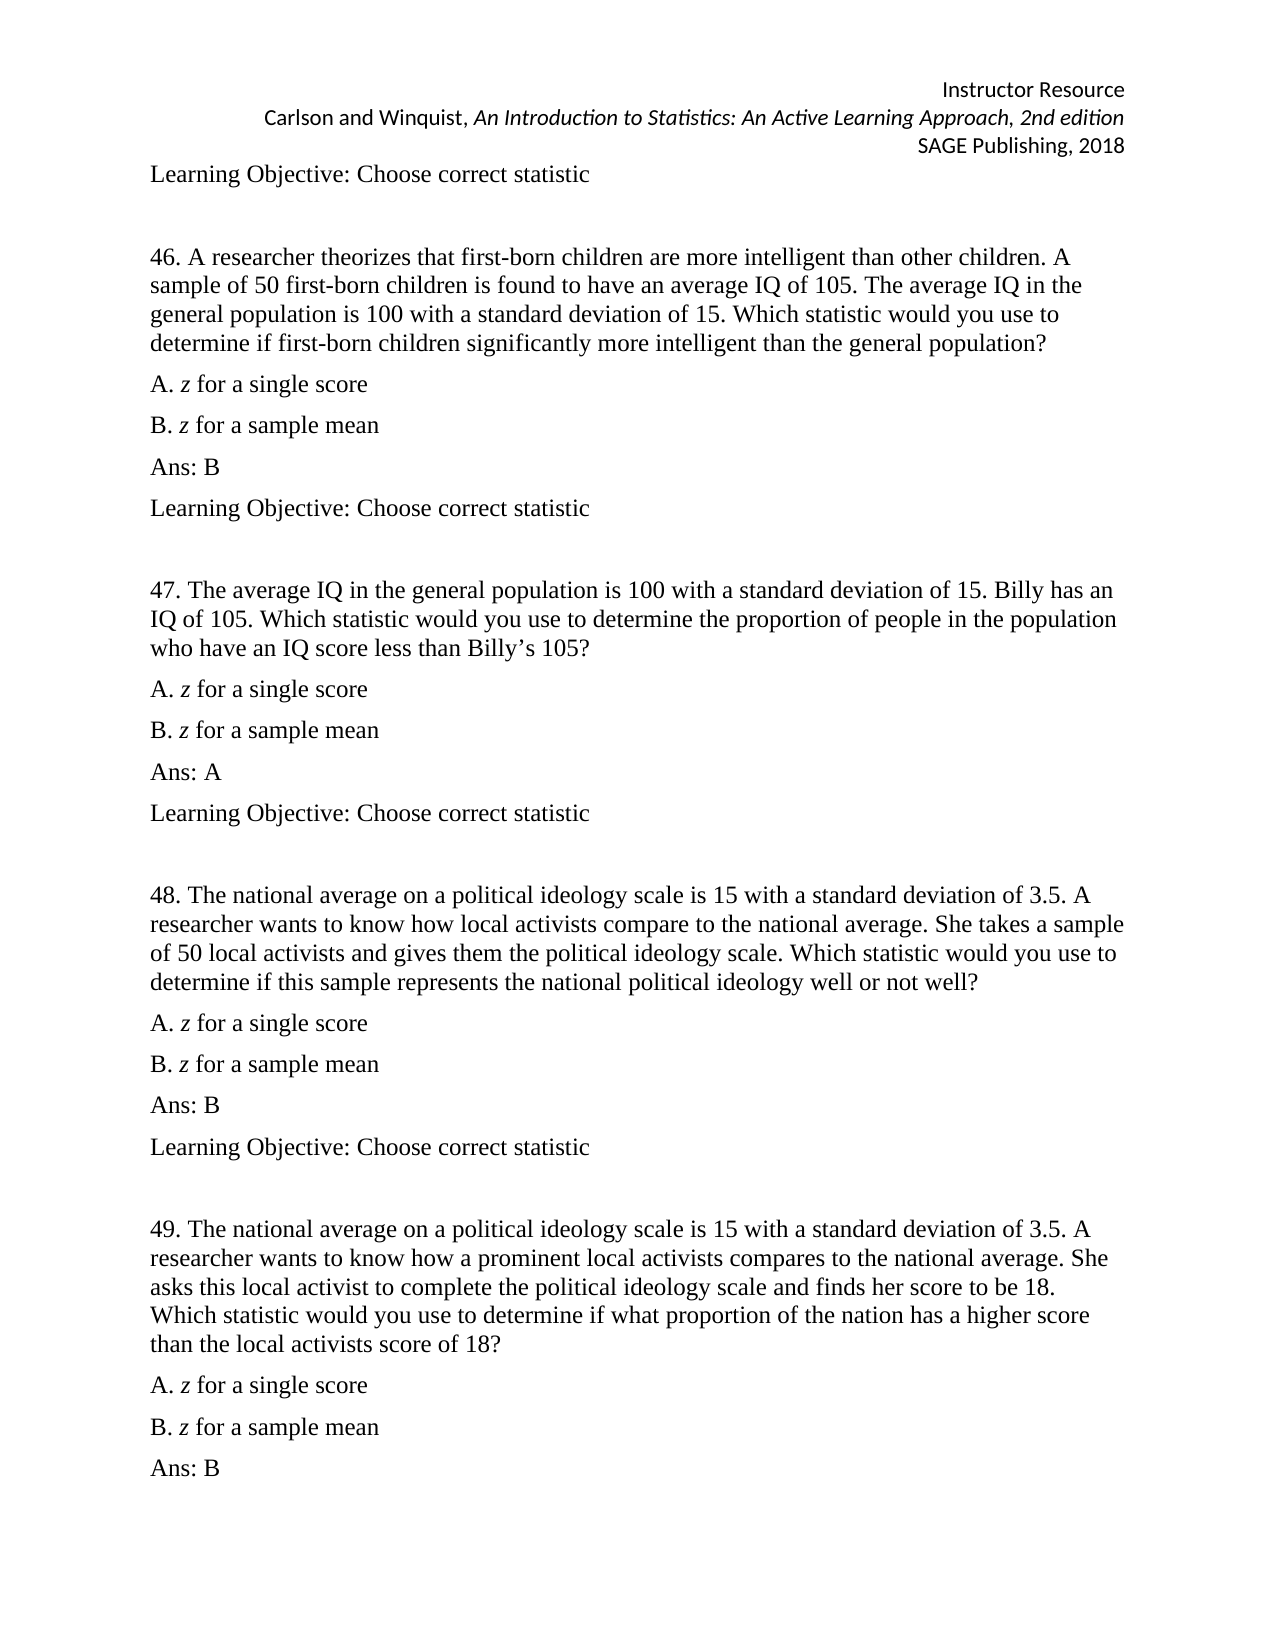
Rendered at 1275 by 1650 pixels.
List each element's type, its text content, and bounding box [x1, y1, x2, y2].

text Learning Objective: Choose correct statistic [150, 1132, 1125, 1160]
text B. z for a sample mean [150, 1412, 1125, 1440]
text 49. The national average on a political ideology scale is 15 with a standard deviation of 3.5. A researcher wants to know how a prominent local activists compares to the national average. She asks this local activist to complete the political ideology scale and finds her score to be 18. Which statistic would you use to determine if what proportion of the nation has a higher score than the local activists score of 18? [150, 1214, 1125, 1358]
text Learning Objective: Choose correct statistic [150, 159, 1125, 188]
text Ans: B [150, 452, 1125, 480]
text 46. A researcher theorizes that first-born children are more intelligent than other children. A sample of 50 first-born children is found to have an average IQ of 105. The average IQ in the general population is 100 with a standard deviation of 15. Which statistic would you use to determine if first-born children significantly more intelligent than the general population? [150, 242, 1125, 357]
text A. z for a single score [150, 1370, 1125, 1399]
text Ans: B [150, 1090, 1125, 1119]
text 47. The average IQ in the general population is 100 with a standard deviation of 15. Billy has an IQ of 105. Which statistic would you use to determine the proportion of people in the population who have an IQ score less than Billy’s 105? [150, 575, 1125, 662]
text Ans: A [150, 757, 1125, 785]
text B. z for a sample mean [150, 1049, 1125, 1078]
text B. z for a sample mean [150, 410, 1125, 439]
text A. z for a single score [150, 369, 1125, 398]
text B. z for a sample mean [150, 715, 1125, 744]
text Learning Objective: Choose correct statistic [150, 798, 1125, 827]
text A. z for a single score [150, 674, 1125, 703]
text Ans: B [150, 1453, 1125, 1482]
text Learning Objective: Choose correct statistic [150, 493, 1125, 522]
text 48. The national average on a political ideology scale is 15 with a standard deviation of 3.5. A researcher wants to know how local activists compare to the national average. She takes a sample of 50 local activists and gives them the political ideology scale. Which statistic would you use to determine if this sample represents the national political ideology well or not well? [150, 880, 1125, 995]
text A. z for a single score [150, 1008, 1125, 1037]
